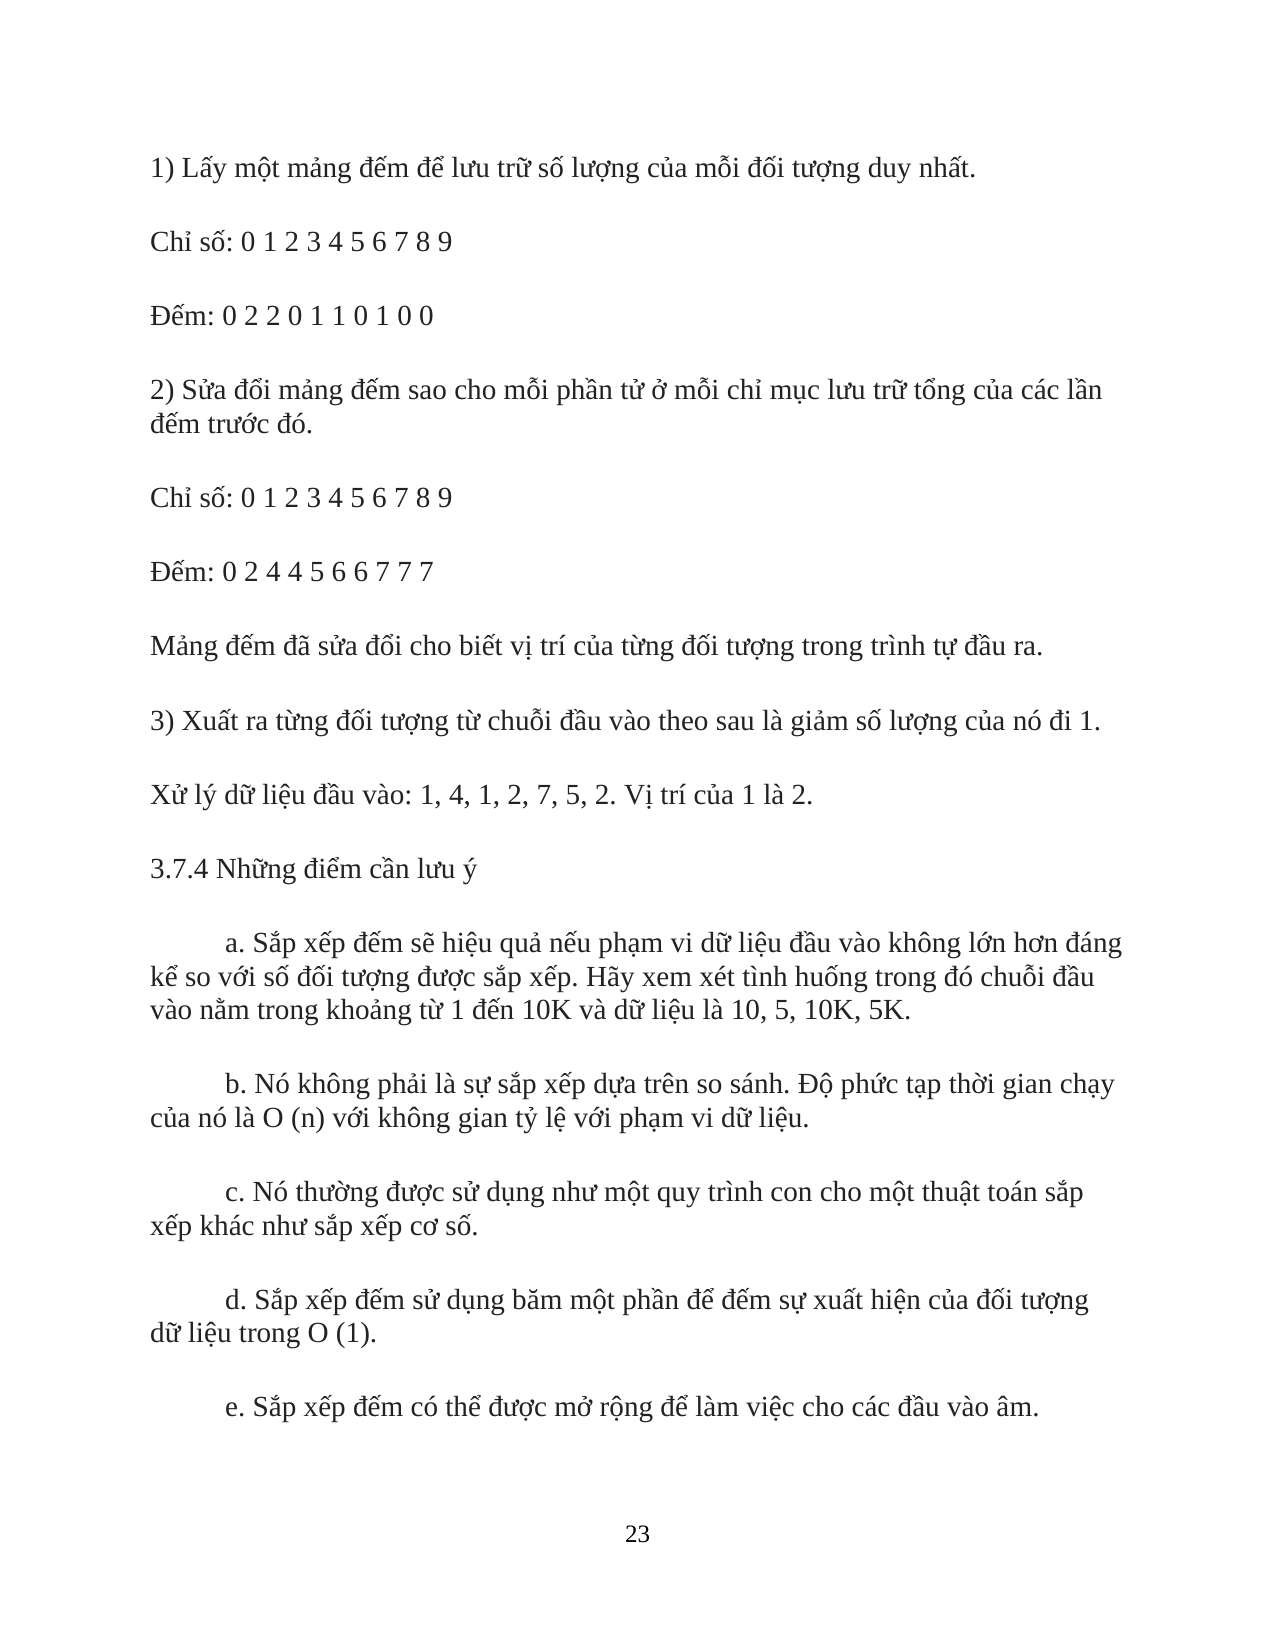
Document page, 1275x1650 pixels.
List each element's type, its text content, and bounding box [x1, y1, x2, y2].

text a. Sắp xếp đếm sẽ hiệu quả nếu phạm vi dữ liệu đầu vào không lớn hơn đáng kể so với số đối tượng được sắp xếp. Hãy xem xét tình huống trong đó chuỗi đầu vào nằm trong khoảng từ 1 đến 10K và dữ liệu là 10, 5, 10K, 5K. [150, 925, 1125, 1026]
text Mảng đếm đã sửa đổi cho biết vị trí của từng đối tượng trong trình tự đầu ra. [150, 628, 1125, 662]
text c. Nó thường được sử dụng như một quy trình con cho một thuật toán sắp xếp khác như sắp xếp cơ số. [150, 1174, 1125, 1241]
text 1) Lấy một mảng đếm để lưu trữ số lượng của mỗi đối tượng duy nhất. [150, 150, 1125, 183]
text 3) Xuất ra từng đối tượng từ chuỗi đầu vào theo sau là giảm số lượng của nó đi 1. [150, 703, 1125, 736]
text Chỉ số: 0 1 2 3 4 5 6 7 8 9 [150, 480, 1125, 514]
text Đếm: 0 2 2 0 1 1 0 1 0 0 [150, 298, 1125, 332]
text Chỉ số: 0 1 2 3 4 5 6 7 8 9 [150, 224, 1125, 258]
text Đếm: 0 2 4 4 5 6 6 7 7 7 [150, 554, 1125, 588]
text 3.7.4 Những điểm cần lưu ý [150, 851, 1125, 884]
text b. Nó không phải là sự sắp xếp dựa trên so sánh. Độ phức tạp thời gian chạy của nó là O (n) với không gian tỷ lệ với phạm vi dữ liệu. [150, 1066, 1125, 1133]
text e. Sắp xếp đếm có thể được mở rộng để làm việc cho các đầu vào âm. [150, 1389, 1125, 1423]
text Xử lý dữ liệu đầu vào: 1, 4, 1, 2, 7, 5, 2. Vị trí của 1 là 2. [150, 777, 1125, 810]
text 2) Sửa đổi mảng đếm sao cho mỗi phần tử ở mỗi chỉ mục lưu trữ tổng của các lần đếm trước đó. [150, 372, 1125, 439]
text d. Sắp xếp đếm sử dụng băm một phần để đếm sự xuất hiện của đối tượng dữ liệu trong O (1). [150, 1282, 1125, 1349]
